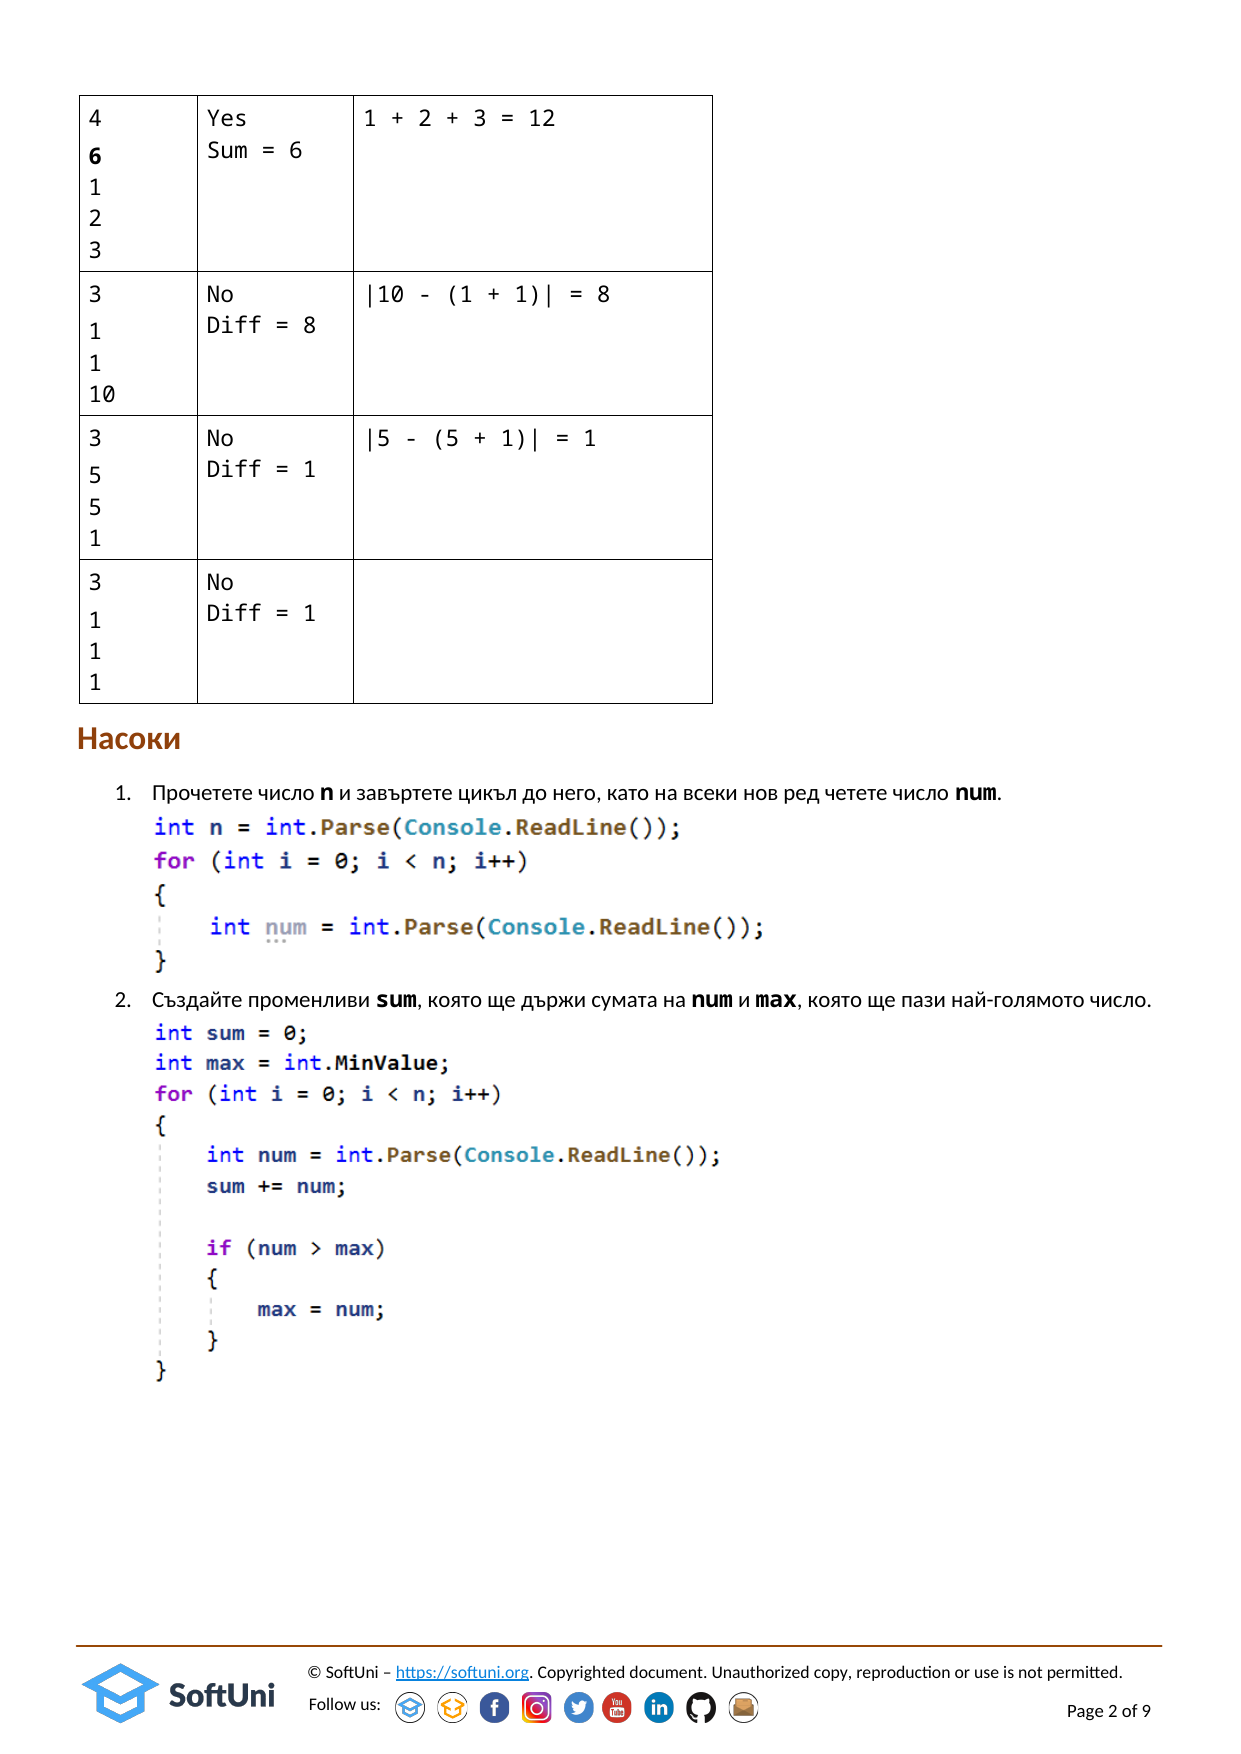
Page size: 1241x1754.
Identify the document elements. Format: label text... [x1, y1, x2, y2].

table_cell 3 5 5 1 [80, 416, 197, 559]
picture [728, 1692, 759, 1723]
table_cell No Diff = 1 [198, 560, 353, 703]
picture [151, 1019, 724, 1386]
table_cell 4 6 1 2 3 [80, 96, 197, 271]
picture [644, 1692, 653, 1701]
table_cell 3 1 1 1 [80, 560, 197, 703]
table_cell 1 + 2 + 3 = 12 [354, 96, 712, 271]
picture [665, 1714, 674, 1723]
list Създайте променливи sum, която ще държи сумата на num и max, която ще пази най-голямото число. [114, 983, 1163, 1014]
picture [665, 1692, 674, 1701]
table_cell [354, 560, 712, 703]
table_cell 3 1 1 10 [80, 272, 197, 415]
list Прочетете число n и завъртете цикъл до него, като на всеки нов ред четете число num. [114, 776, 1163, 807]
picture [564, 1692, 594, 1723]
picture [602, 1692, 632, 1723]
table_cell |10 - (1 + 1)| = 8 [354, 272, 712, 415]
picture [658, 1705, 667, 1714]
picture [479, 1692, 510, 1723]
picture [151, 812, 768, 979]
subtitle Насоки [77, 717, 1163, 758]
table_cell No Diff = 1 [198, 416, 353, 559]
table_cell Yes Sum = 6 [198, 96, 353, 271]
picture [522, 1692, 552, 1723]
picture [437, 1692, 468, 1723]
picture [75, 1658, 281, 1729]
picture [395, 1692, 425, 1723]
table_cell No Diff = 8 [198, 272, 353, 415]
picture [644, 1714, 653, 1723]
table_cell |5 - (5 + 1)| = 1 [354, 416, 712, 559]
picture [686, 1692, 716, 1723]
